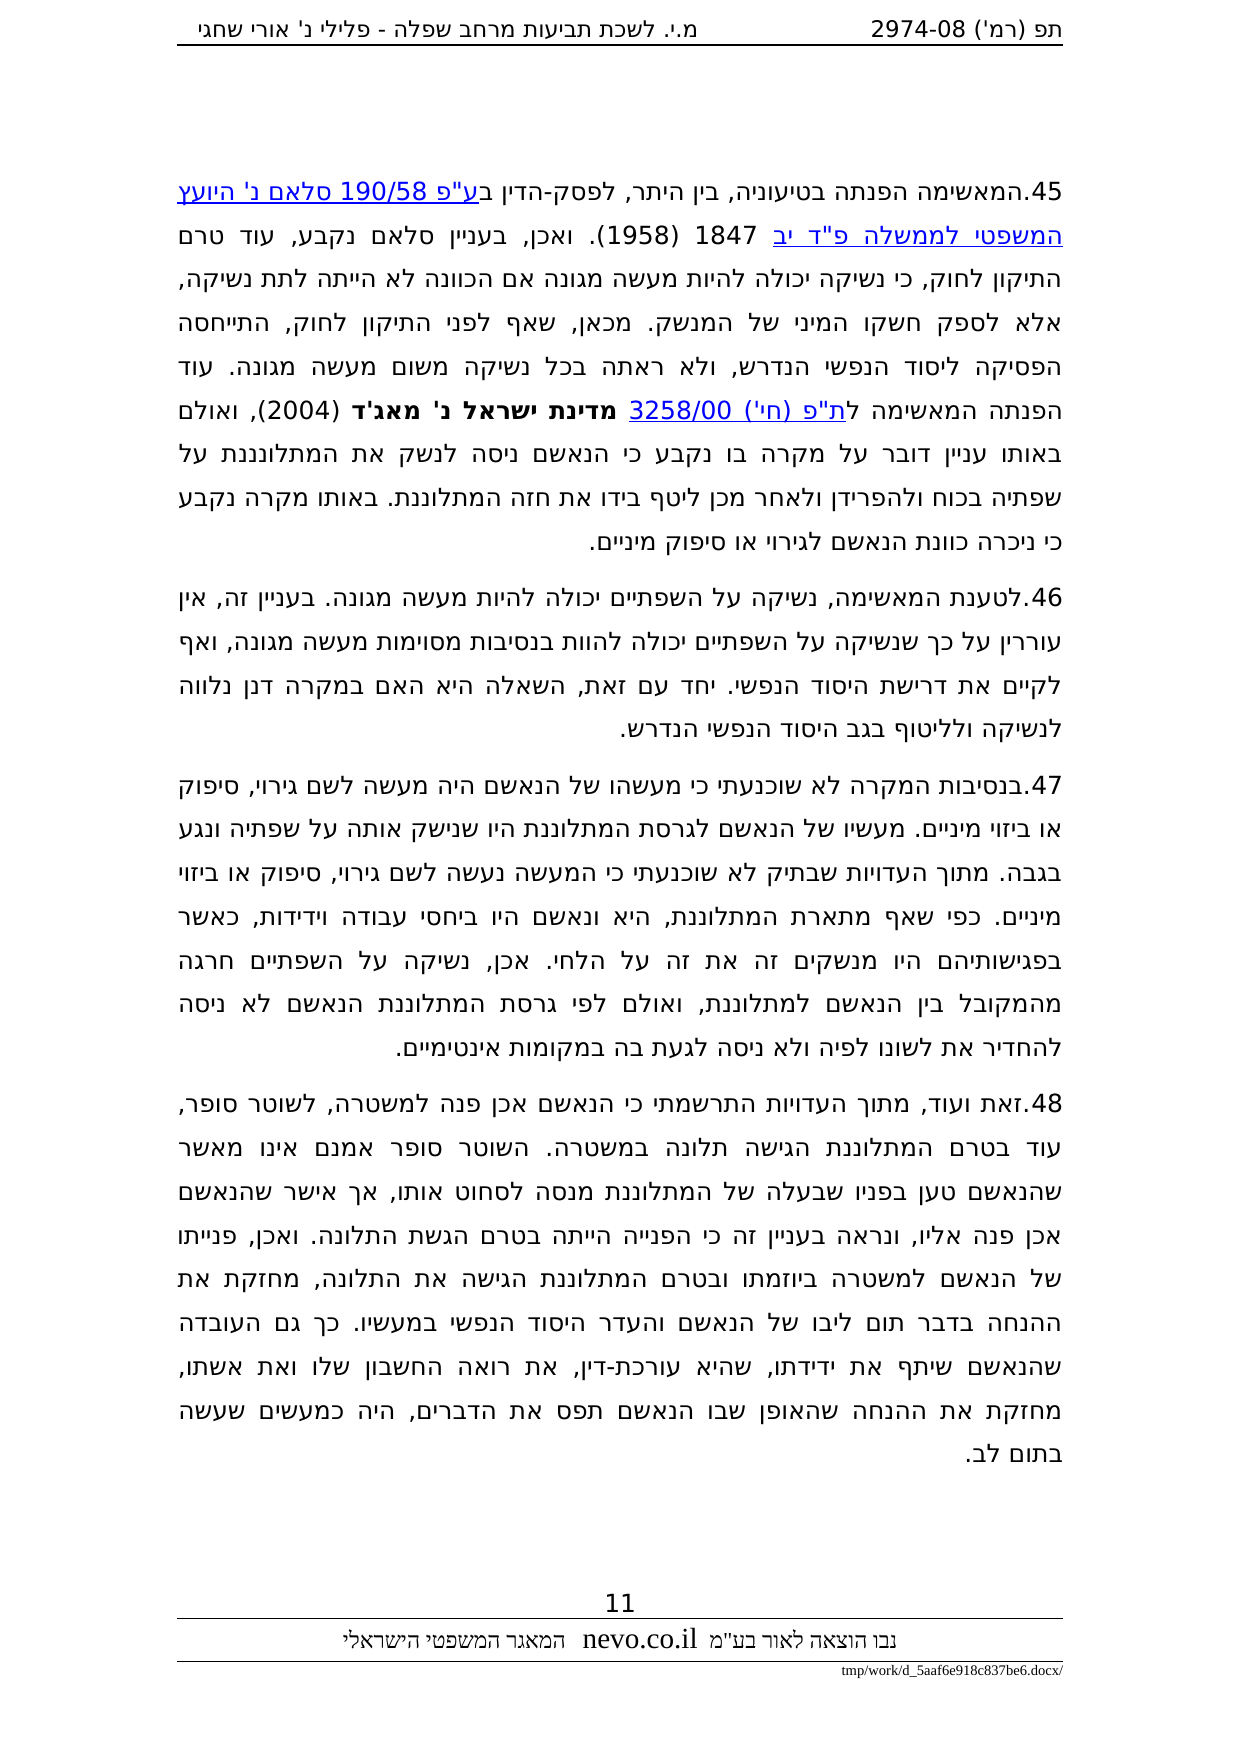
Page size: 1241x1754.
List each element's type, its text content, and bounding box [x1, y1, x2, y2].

text 46.לטענת המאשימה, נשיקה על השפתיים יכולה להיות מעשה מגונה. בעניין זה, אין עוררין על כך שנשיקה על השפתיים יכולה להוות בנסיבות מסוימות מעשה מגונה, ואף לקיים את דרישת היסוד הנפשי. יחד עם זאת, השאלה היא האם במקרה דנן נלווה לנשיקה ולליטוף בגב היסוד הנפשי הנדרש. [177, 583, 1063, 744]
text 48.זאת ועוד, מתוך העדויות התרשמתי כי הנאשם אכן פנה למשטרה, לשוטר סופר, עוד בטרם המתלוננת הגישה תלונה במשטרה. השוטר סופר אמנם אינו מאשר שהנאשם טען בפניו שבעלה של המתלוננת מנסה לסחוט אותו, אך אישר שהנאשם אכן פנה אליו, ונראה בעניין זה כי הפנייה הייתה בטרם הגשת התלונה. ואכן, פנייתו של הנאשם למשטרה ביוזמתו ובטרם המתלוננת הגישה את התלונה, מחזקת את ההנחה בדבר תום ליבו של הנאשם והעדר היסוד הנפשי במעשיו. כך גם העובדה שהנאשם שיתף את ידידתו, שהיא עורכת-דין, את רואה החשבון שלו ואת אשתו, מחזקת את ההנחה שהאופן שבו הנאשם תפס את הדברים, היה כמעשים שעשה בתום לב. [177, 1090, 1063, 1469]
text 45.המאשימה הפנתה בטיעוניה, בין היתר, לפסק-הדין בע"פ 190/58 סלאם נ' היועץ המשפטי לממשלה פ"ד יב 1847 (1958). ואכן, בעניין סלאם נקבע, עוד טרם התיקון לחוק, כי נשיקה יכולה להיות מעשה מגונה אם הכוונה לא הייתה לתת נשיקה, אלא לספק חשקו המיני של המנשק. מכאן, שאף לפני התיקון לחוק, התייחסה הפסיקה ליסוד הנפשי הנדרש, ולא ראתה בכל נשיקה משום מעשה מגונה. עוד הפנתה המאשימה לת"פ (חי') 3258/00 מדינת ישראל נ' מאג'ד (2004), ואולם באותו עניין דובר על מקרה בו נקבע כי הנאשם ניסה לנשק את המתלונננת על שפתיה בכוח ולהפרידן ולאחר מכן ליטף בידו את חזה המתלוננת. באותו מקרה נקבע כי ניכרה כוונת הנאשם לגירוי או סיפוק מיניים. [177, 177, 1063, 556]
text 47.בנסיבות המקרה לא שוכנעתי כי מעשהו של הנאשם היה מעשה לשם גירוי, סיפוק או ביזוי מיניים. מעשיו של הנאשם לגרסת המתלוננת היו שנישק אותה על שפתיה ונגע בגבה. מתוך העדויות שבתיק לא שוכנעתי כי המעשה נעשה לשם גירוי, סיפוק או ביזוי מיניים. כפי שאף מתארת המתלוננת, היא ונאשם היו ביחסי עבודה וידידות, כאשר בפגישותיהם היו מנשקים זה את זה על הלחי. אכן, נשיקה על השפתיים חרגה מהמקובל בין הנאשם למתלוננת, ואולם לפי גרסת המתלוננת הנאשם לא ניסה להחדיר את לשונו לפיה ולא ניסה לגעת בה במקומות אינטימיים. [177, 771, 1063, 1063]
